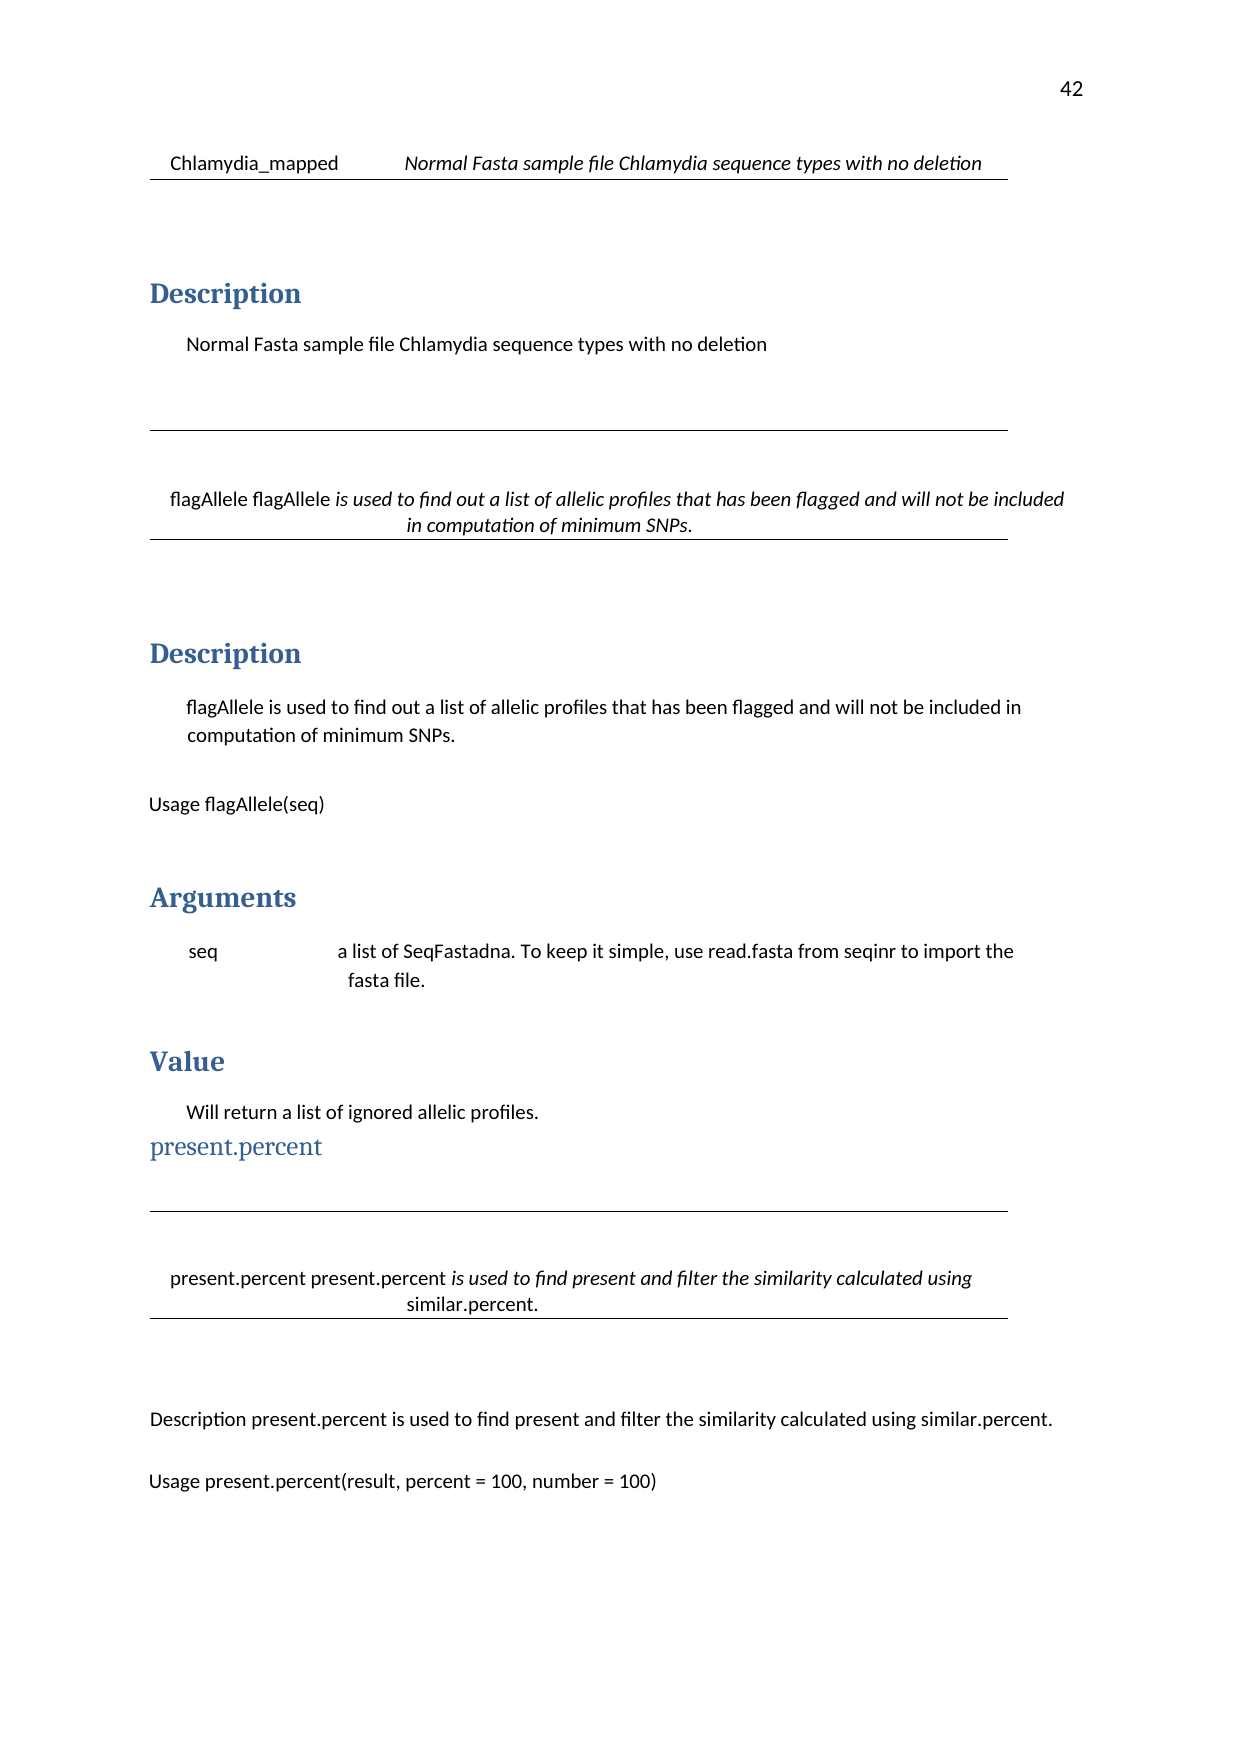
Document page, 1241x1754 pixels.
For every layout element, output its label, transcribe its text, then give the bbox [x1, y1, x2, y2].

text fasta file. [348, 967, 1090, 993]
subtitle Description [149, 637, 1090, 671]
text Description present.percent is used to find present and filter the similarity calculated using similar.percent. [150, 1406, 1090, 1432]
text Normal Fasta sample file Chlamydia sequence types with no deletion [186, 332, 1090, 357]
text Will return a list of ignored allelic profiles. [186, 1099, 1090, 1125]
text Chlamydia_mapped Normal Fasta sample file Chlamydia sequence types with no deletion [150, 150, 1090, 175]
subtitle Description [149, 277, 1090, 311]
text flagAllele is used to find out a list of allelic profiles that has been flagged and will not be included in computation of minimum SNPs. [186, 694, 1090, 748]
subtitle present.percent [149, 1131, 1090, 1163]
text seq a list of SeqFastadna. To keep it simple, use read.fasta from seqinr to import the [150, 939, 1090, 964]
text Usage flagAllele(seq) [148, 791, 432, 817]
text Usage present.percent(result, percent = 100, number = 100) [148, 1469, 802, 1494]
text flagAllele flagAllele is used to find out a list of allelic profiles that has been flagged and will not be included in computation of minimum SNPs. [170, 486, 1072, 538]
subtitle Value [149, 1045, 1090, 1079]
subtitle Arguments [149, 881, 1090, 915]
text present.percent present.percent is used to find present and filter the similarity calculated using similar.percent. [170, 1265, 1072, 1317]
